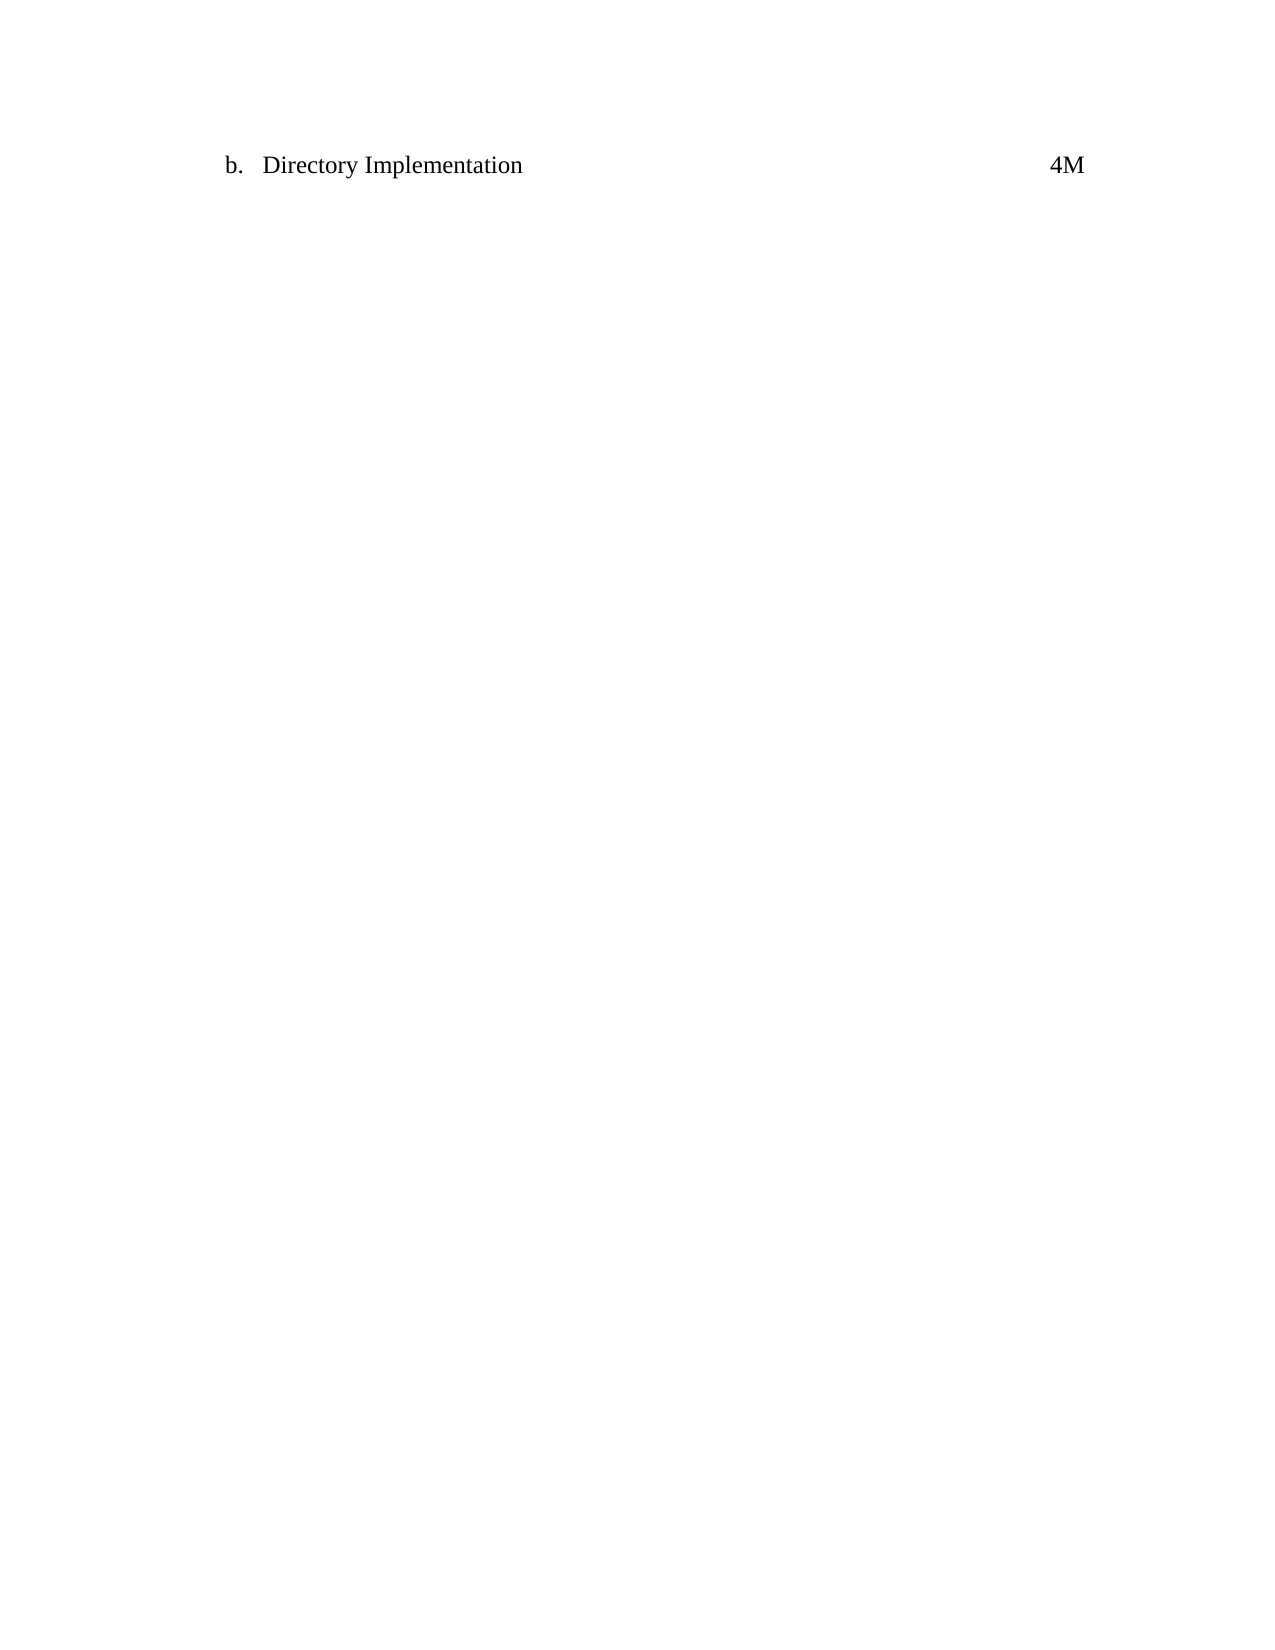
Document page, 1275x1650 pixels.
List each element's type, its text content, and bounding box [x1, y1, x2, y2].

list Directory Implementation 4M [225, 150, 1125, 179]
